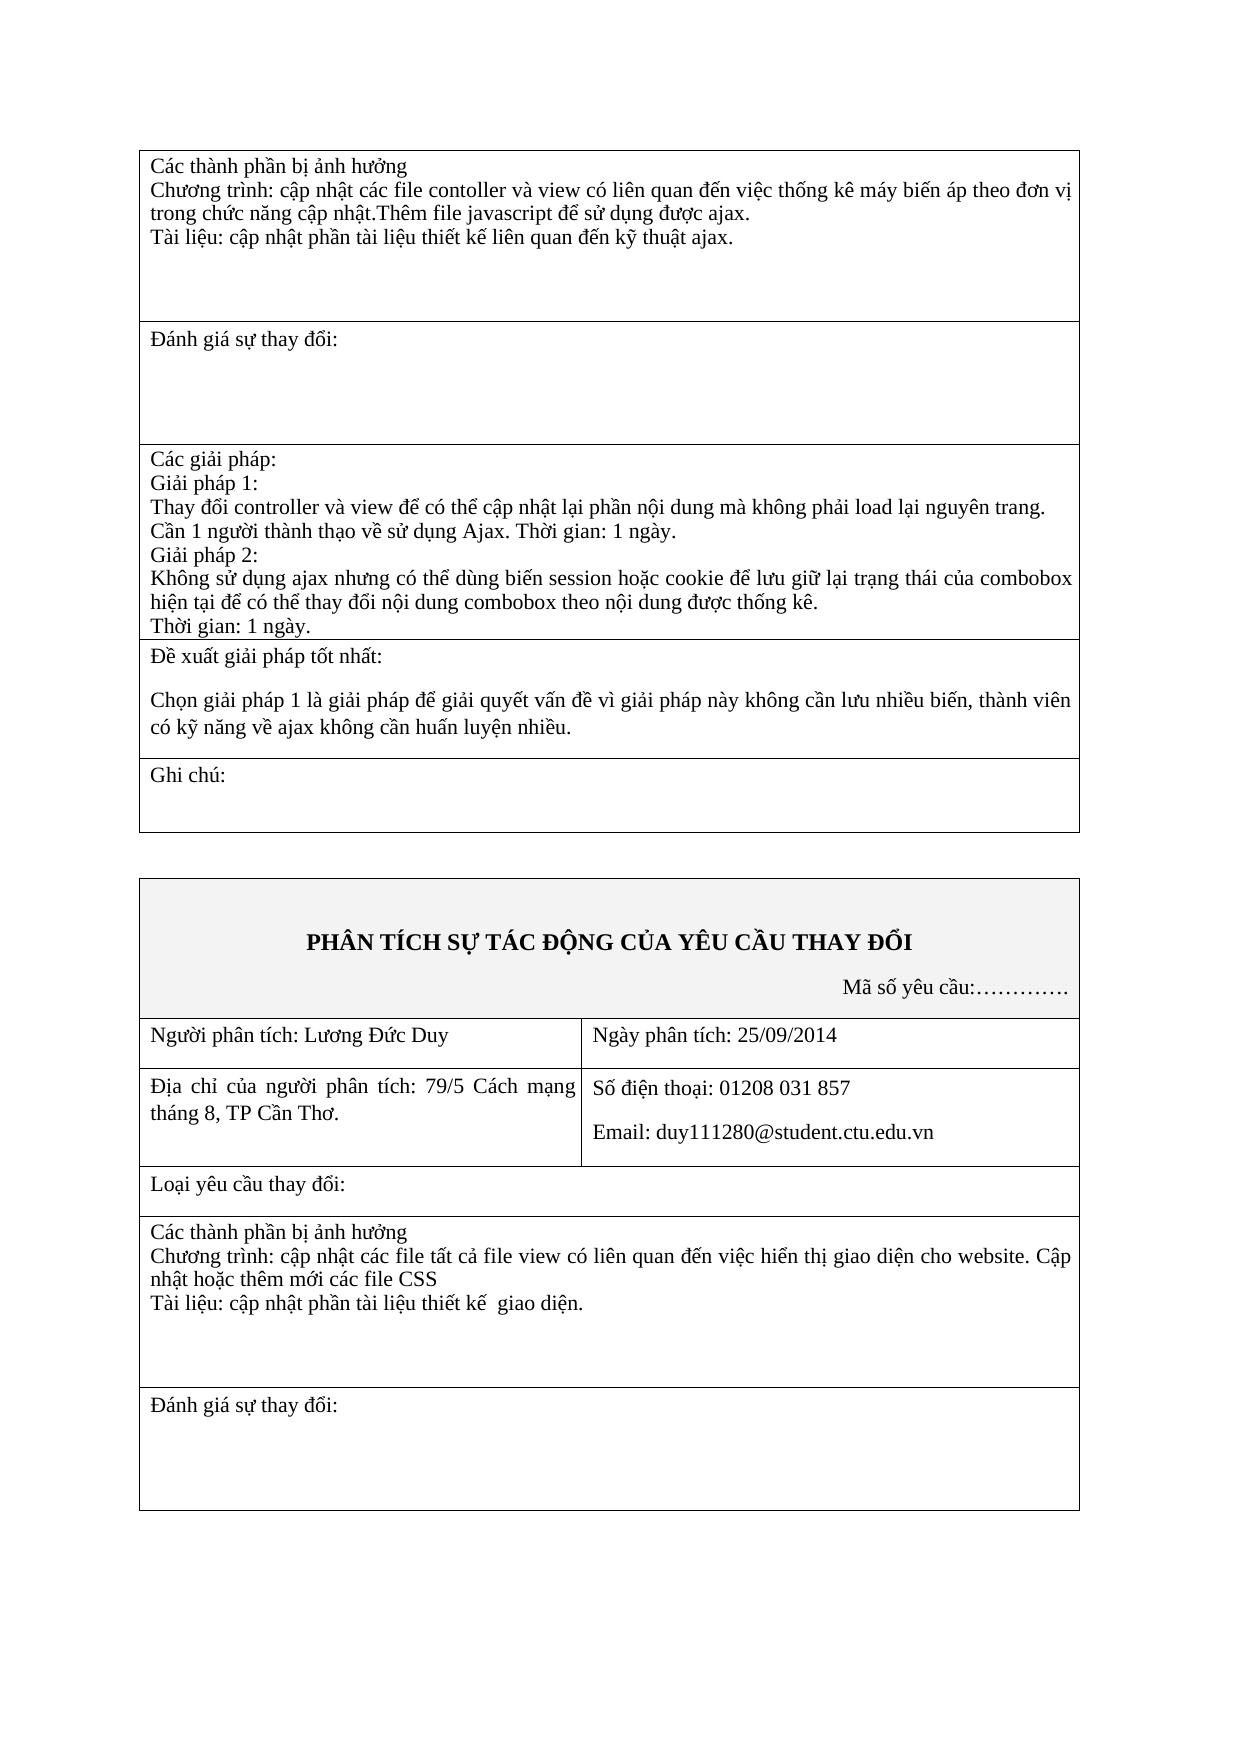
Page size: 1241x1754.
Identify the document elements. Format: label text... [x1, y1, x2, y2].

table_cell Người phân tích: Lương Đức Duy [140, 1019, 581, 1068]
table_cell Số điện thoại: 01208 031 857 Email: duy111280@student.ctu.edu.vn [582, 1069, 1079, 1166]
table_cell Đánh giá sự thay đổi: [140, 322, 1079, 444]
table_cell Ngày phân tích: 25/09/2014 [582, 1019, 1079, 1068]
table_cell Loại yêu cầu thay đổi: [140, 1167, 1079, 1216]
table_cell Đánh giá sự thay đổi: [140, 1388, 1079, 1510]
table_cell Các giải pháp: Giải pháp 1: Thay đổi controller và view để có thể cập nhật lại phần nội dung mà không phải load lại nguyên trang. Cần 1 người thành thạo về sử dụng Ajax. Thời gian: 1 ngày. Giải pháp 2: Không sử dụng ajax nhưng có thể dùng biến session hoặc cookie để lưu giữ lại trạng thái của combobox hiện tại để có thể thay đổi nội dung combobox theo nội dung được thống kê. Thời gian: 1 ngày. [140, 445, 1079, 638]
table_header PHÂN TÍCH SỰ TÁC ĐỘNG CỦA YÊU CẦU THAY ĐỔI Mã số yêu cầu:…………. [140, 879, 1079, 1018]
table_cell Địa chỉ của người phân tích: 79/5 Cách mạng tháng 8, TP Cần Thơ. [140, 1069, 581, 1166]
table_cell Đề xuất giải pháp tốt nhất: Chọn giải pháp 1 là giải pháp để giải quyết vấn đề vì giải pháp này không cần lưu nhiều biến, thành viên có kỹ năng về ajax không cần huấn luyện nhiều. [140, 640, 1079, 758]
table_cell Ghi chú: [140, 759, 1079, 832]
